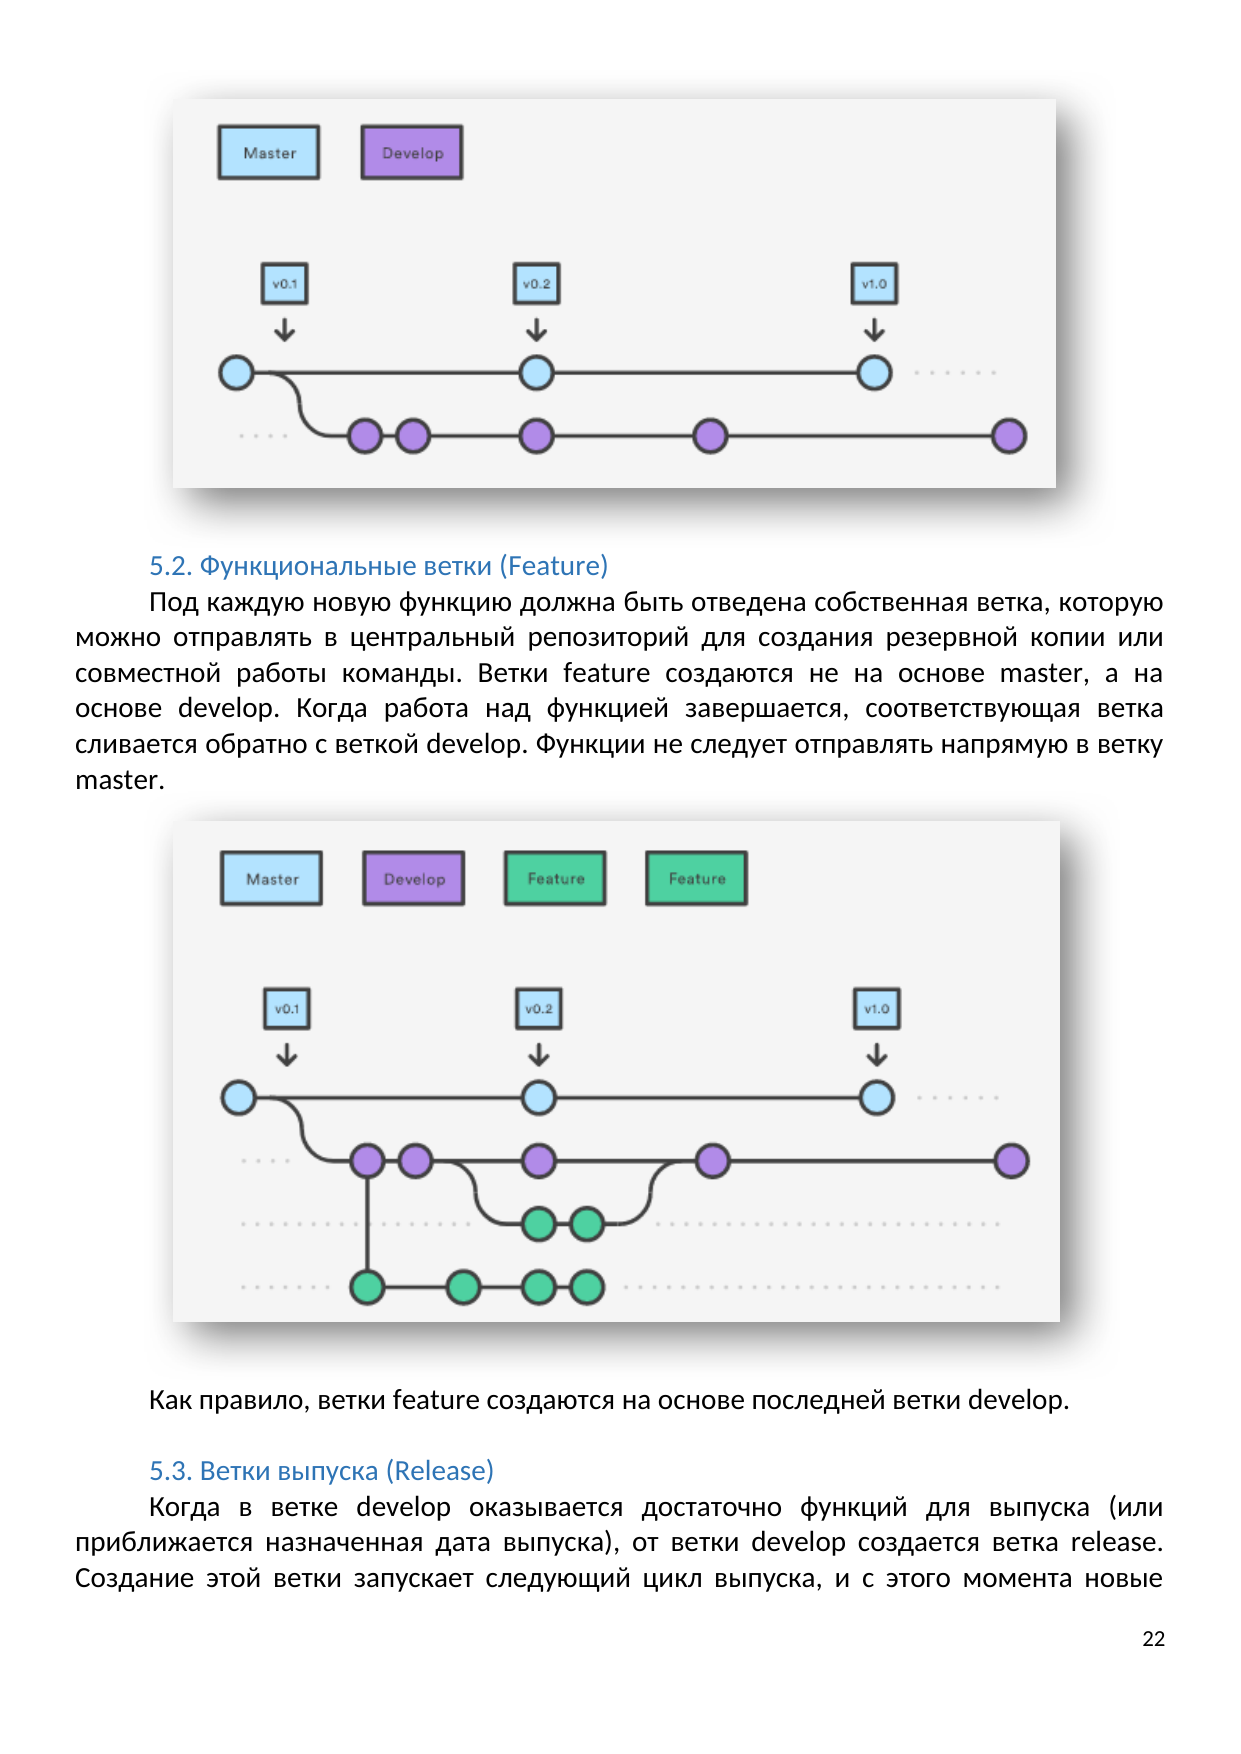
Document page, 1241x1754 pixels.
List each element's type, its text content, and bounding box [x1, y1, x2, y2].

subtitle 5.3. Ветки выпуска (Release) [75, 1452, 1165, 1488]
picture [173, 821, 1060, 1322]
text Под каждую новую функцию должна быть отведена собственная ветка, которую можно отправлять в центральный репозиторий для создания резервной копии или совместной работы команды. Ветки feature создаются не на основе master, а на основе develop. Когда работа над функцией завершается, соответствующая ветка сливается обратно с веткой develop. Функции не следует отправлять напрямую в ветку master. [75, 583, 1165, 796]
subtitle 5.2. Функциональные ветки (Feature) [75, 547, 1165, 583]
text Как правило, ветки feature создаются на основе последней ветки develop. [75, 1381, 1165, 1416]
picture [173, 99, 1056, 488]
